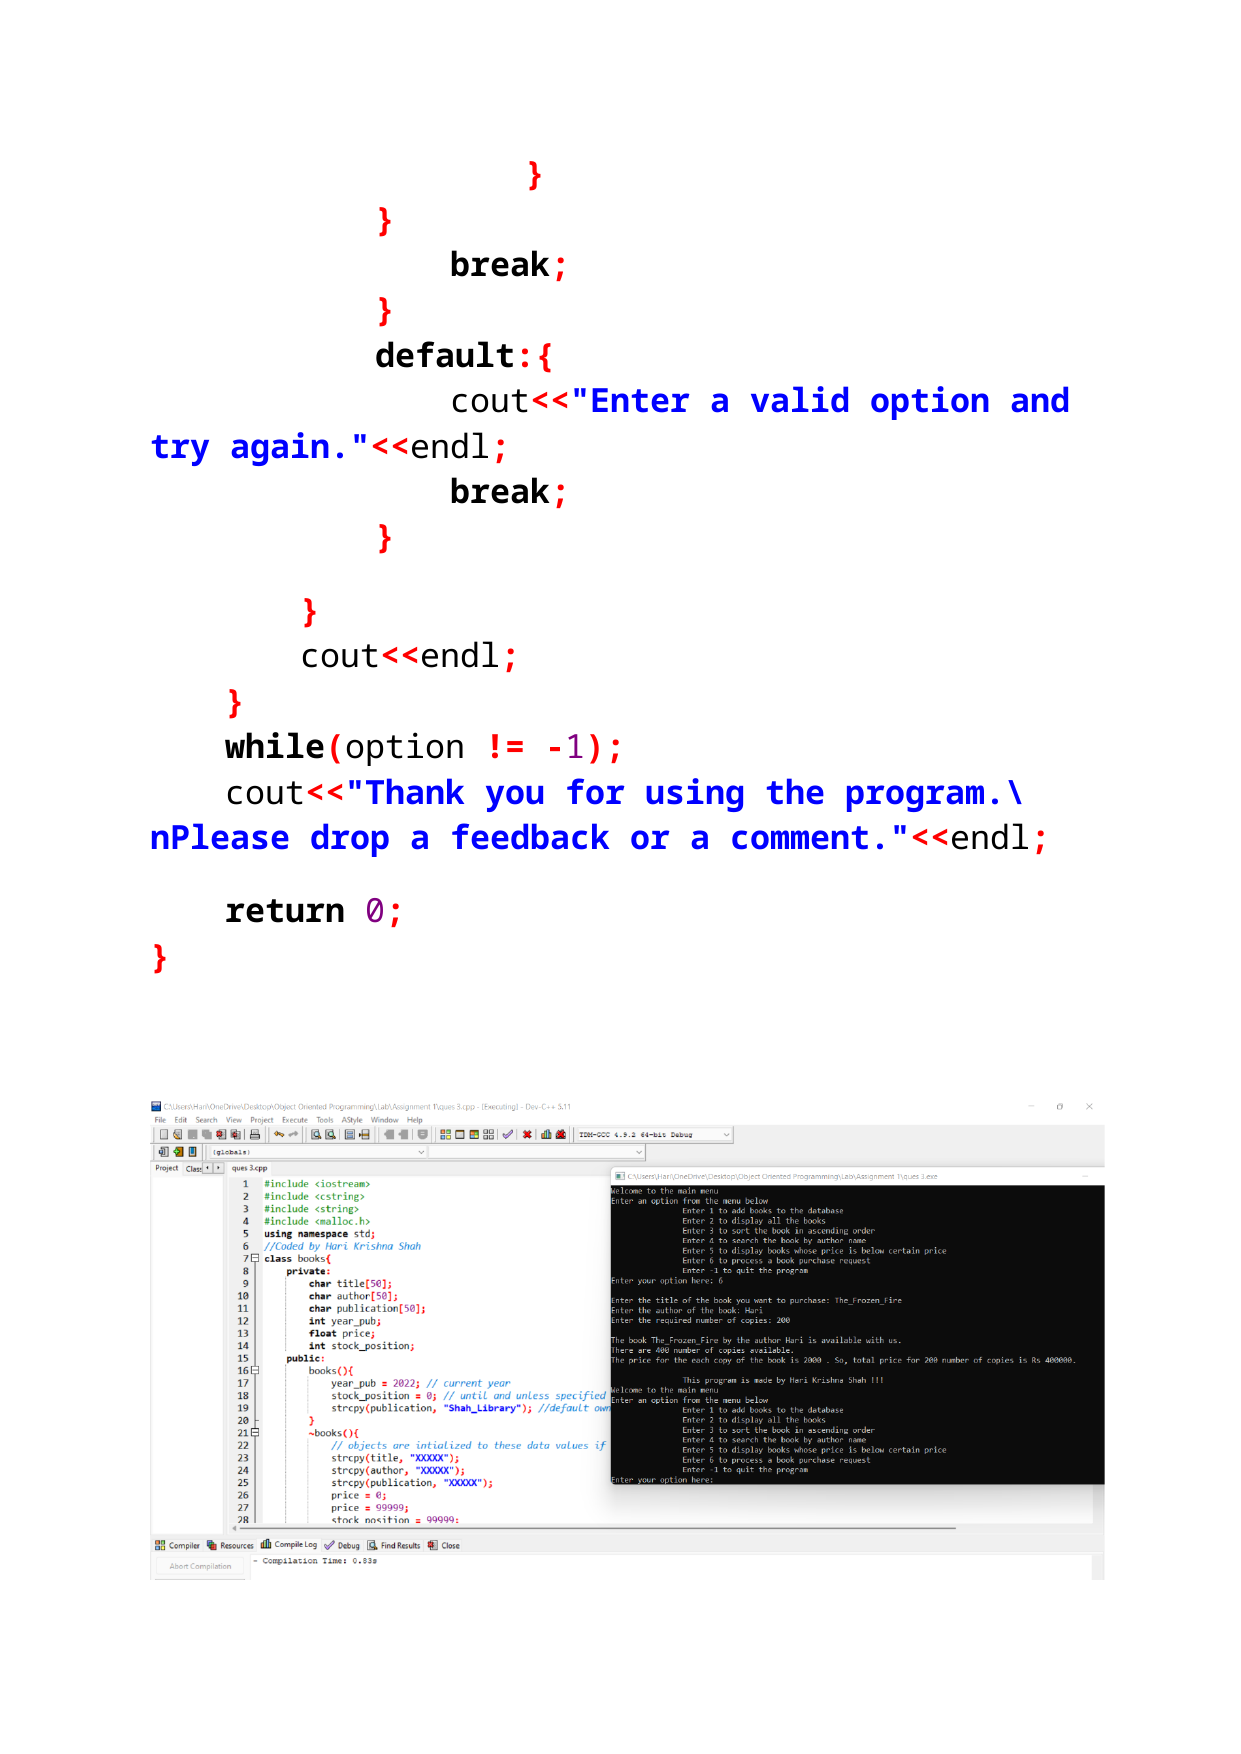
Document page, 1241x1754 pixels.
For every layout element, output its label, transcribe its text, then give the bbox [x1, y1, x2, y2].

text while(option != -1); [150, 723, 1090, 768]
text } [150, 150, 1090, 195]
text cout<<"Enter a valid option and try again."<<endl; [150, 377, 1090, 468]
text } [150, 513, 1090, 559]
text break; [150, 468, 1090, 513]
text break; [150, 241, 1090, 286]
picture [150, 1099, 1105, 1580]
text cout<<"Thank you for using the program.\nPlease drop a feedback or a comment."<<endl; [150, 768, 1090, 859]
text } [150, 587, 1090, 632]
text default:{ [150, 332, 1090, 377]
text } [150, 933, 1090, 978]
text } [150, 286, 1090, 332]
text cout<<endl; [150, 632, 1090, 678]
text } [150, 678, 1090, 723]
text return 0; [150, 887, 1090, 933]
text } [150, 195, 1090, 241]
